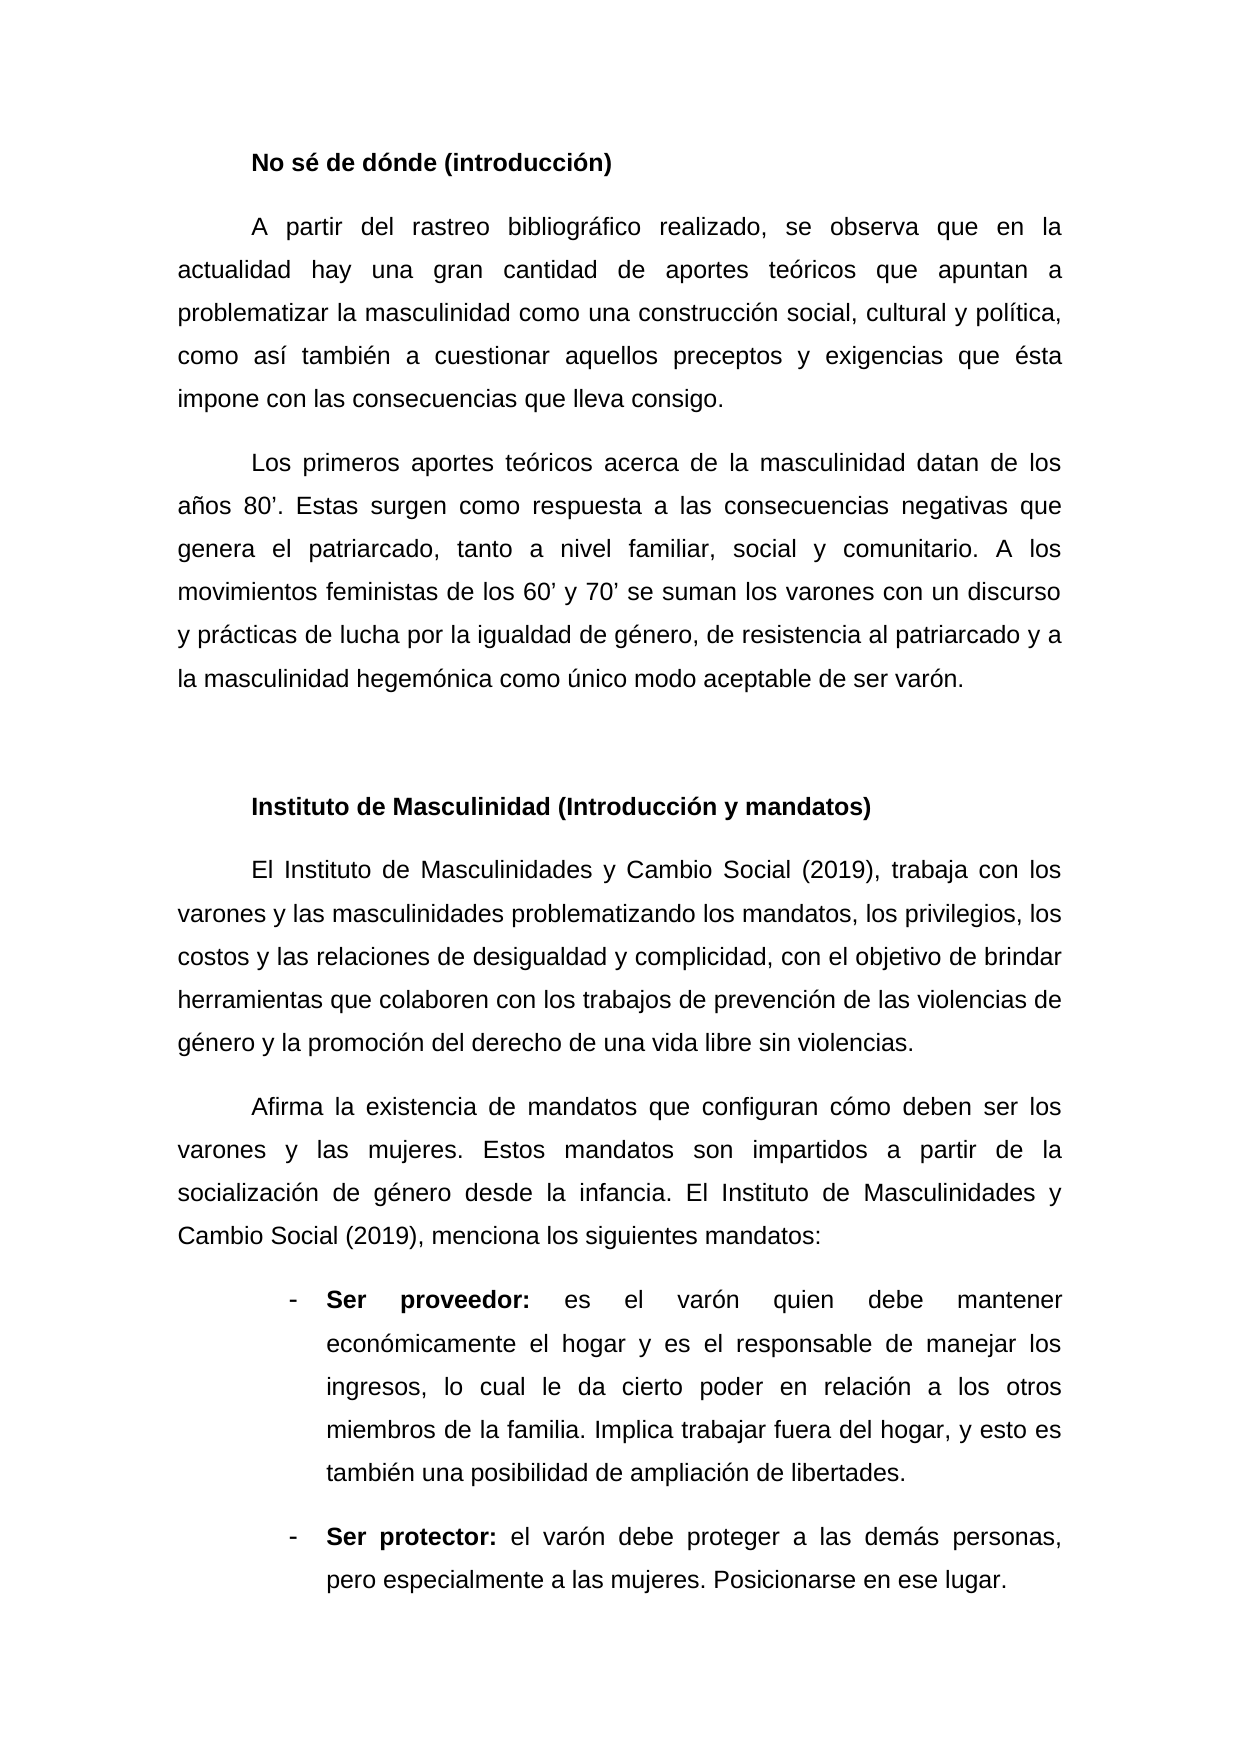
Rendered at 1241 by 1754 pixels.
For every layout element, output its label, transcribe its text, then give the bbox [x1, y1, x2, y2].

text Los primeros aportes teóricos acerca de la masculinidad datan de los años 80’. Estas surgen como respuesta a las consecuencias negativas que genera el patriarcado, tanto a nivel familiar, social y comunitario. A los movimientos feministas de los 60’ y 70’ se suman los varones con un discurso y prácticas de lucha por la igualdad de género, de resistencia al patriarcado y a la masculinidad hegemónica como único modo aceptable de ser varón. [177, 448, 1063, 692]
list Ser protector: el varón debe proteger a las demás personas, pero especialmente a las mujeres. Posicionarse en ese lugar. [289, 1522, 1063, 1594]
text No sé de dónde (introducción) [177, 148, 1063, 176]
text El Instituto de Masculinidades y Cambio Social (2019), trabaja con los varones y las masculinidades problematizando los mandatos, los privilegios, los costos y las relaciones de desigualdad y complicidad, con el objetivo de brindar herramientas que colaboren con los trabajos de prevención de las violencias de género y la promoción del derecho de una vida libre sin violencias. [177, 856, 1063, 1057]
text Afirma la existencia de mandatos que configuran cómo deben ser los varones y las mujeres. Estos mandatos son impartidos a partir de la socialización de género desde la infancia. El Instituto de Masculinidades y Cambio Social (2019), menciona los siguientes mandatos: [177, 1092, 1063, 1250]
text A partir del rastreo bibliográfico realizado, se observa que en la actualidad hay una gran cantidad de aportes teóricos que apuntan a problematizar la masculinidad como una construcción social, cultural y política, como así también a cuestionar aquellos preceptos y exigencias que ésta impone con las consecuencias que lleva consigo. [177, 212, 1063, 413]
text Instituto de Masculinidad (Introducción y mandatos) [177, 792, 1063, 820]
list Ser proveedor: es el varón quien debe mantener económicamente el hogar y es el responsable de manejar los ingresos, lo cual le da cierto poder en relación a los otros miembros de la familia. Implica trabajar fuera del hogar, y esto es también una posibilidad de ampliación de libertades. [289, 1285, 1063, 1487]
